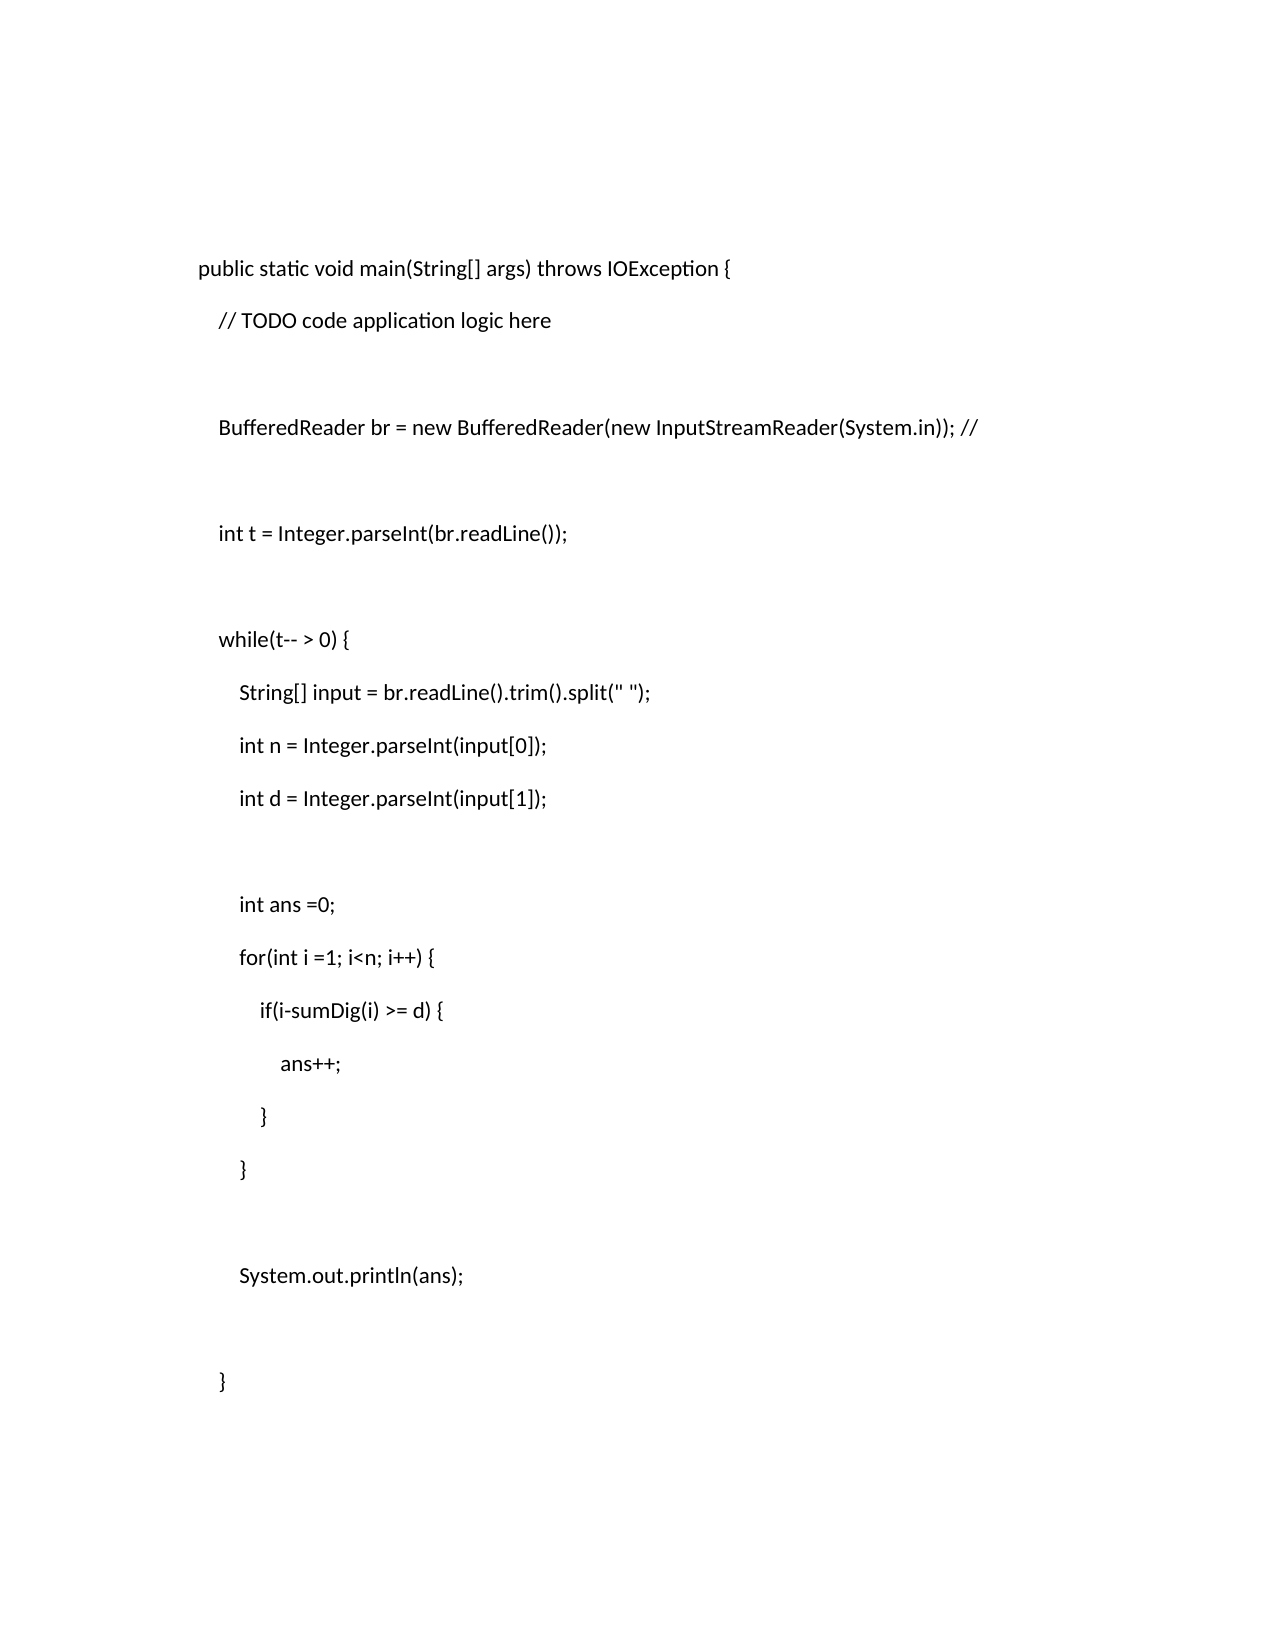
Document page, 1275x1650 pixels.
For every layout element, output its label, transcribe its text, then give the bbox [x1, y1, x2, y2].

text } [177, 1367, 1098, 1395]
text ans++; [177, 1049, 1098, 1077]
text int d = Integer.parseInt(input[1]); [177, 784, 1098, 812]
text int n = Integer.parseInt(input[0]); [177, 731, 1098, 759]
text if(i-sumDig(i) >= d) { [177, 996, 1098, 1024]
text public static void main(String[] args) throws IOException { [177, 254, 1098, 282]
text // TODO code application logic here [177, 307, 1098, 335]
text for(int i =1; i<n; i++) { [177, 943, 1098, 971]
text int ans =0; [177, 890, 1098, 918]
text String[] input = br.readLine().trim().split(" "); [177, 678, 1098, 706]
text BufferedReader br = new BufferedReader(new InputStreamReader(System.in)); // [177, 413, 1098, 441]
text } [177, 1155, 1098, 1183]
text } [177, 1102, 1098, 1130]
text System.out.println(ans); [177, 1261, 1098, 1289]
text while(t-- > 0) { [177, 625, 1098, 653]
text int t = Integer.parseInt(br.readLine()); [177, 519, 1098, 547]
